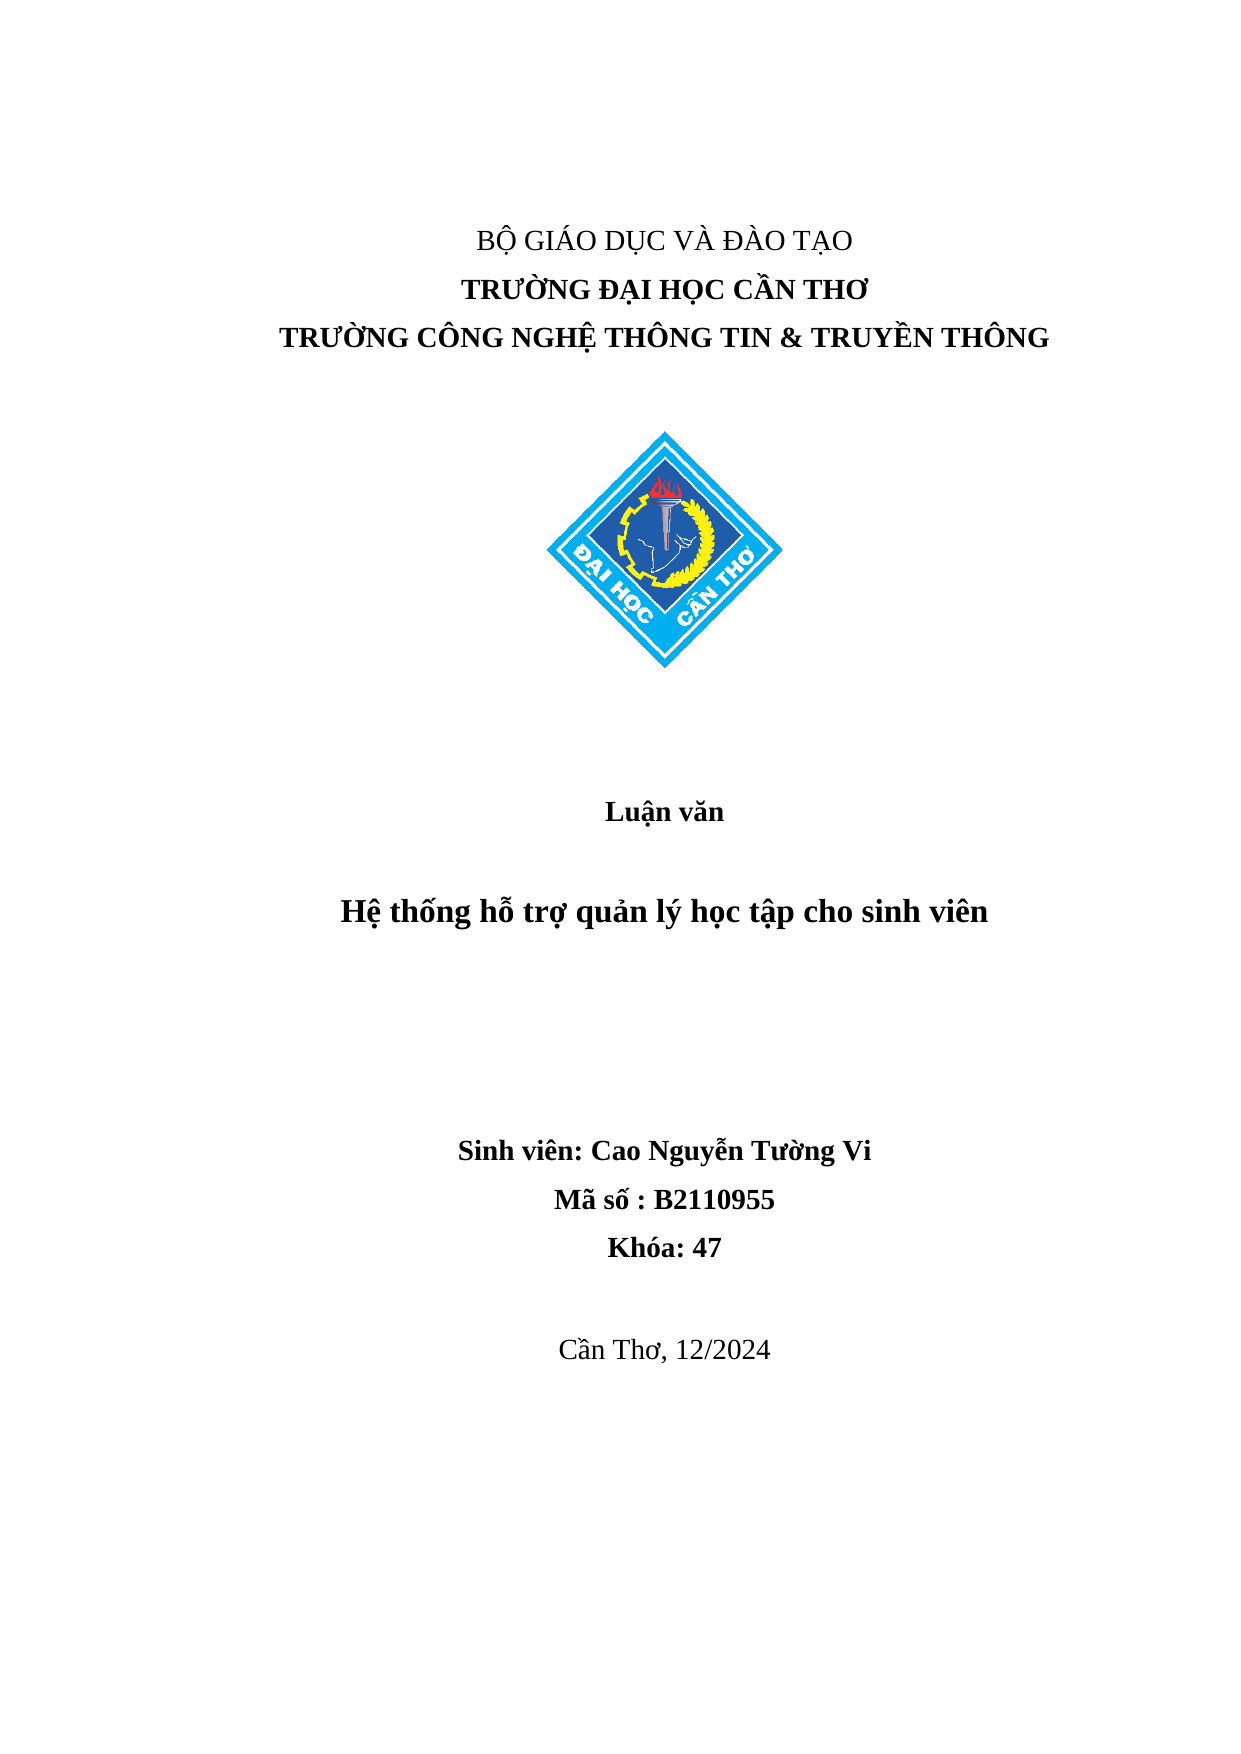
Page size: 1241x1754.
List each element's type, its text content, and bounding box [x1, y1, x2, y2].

text Cần Thơ, 12/2024 [207, 1332, 1122, 1366]
text BỘ GIÁO DỤC VÀ ĐÀO TẠO [207, 223, 1122, 257]
picture [546, 552, 662, 668]
picture [667, 431, 783, 547]
text TRƯỜNG CÔNG NGHỆ THÔNG TIN & TRUYỀN THÔNG [207, 320, 1122, 354]
text Hệ thống hỗ trợ quản lý học tập cho sinh viên [207, 891, 1122, 929]
text Mã số : B2110955 [207, 1182, 1122, 1215]
text Sinh viên: Cao Nguyễn Tường Vi [207, 1133, 1122, 1167]
text TRƯỜNG ĐẠI HỌC CẦN THƠ [207, 272, 1122, 305]
picture [558, 443, 772, 657]
picture [667, 552, 783, 668]
picture [546, 431, 663, 548]
text Luận văn [207, 794, 1122, 828]
text Khóa: 47 [207, 1230, 1122, 1264]
